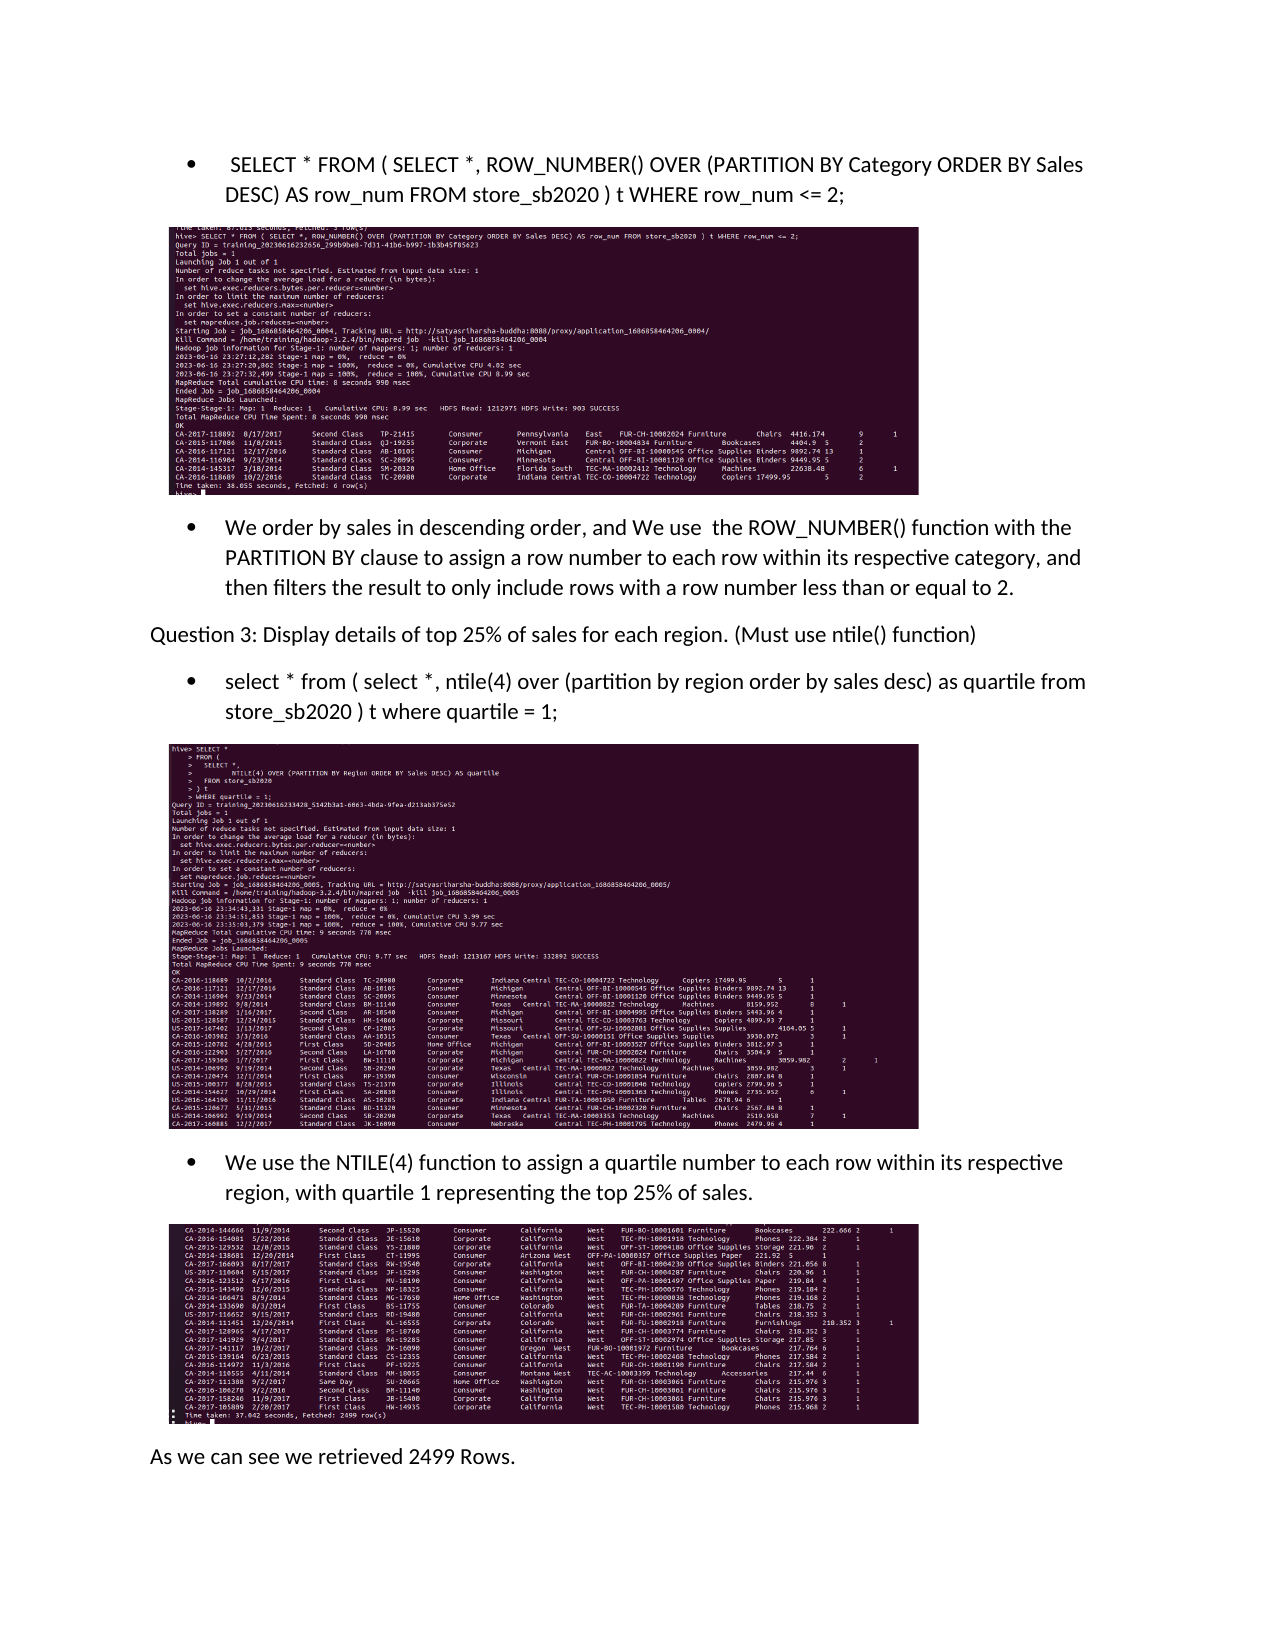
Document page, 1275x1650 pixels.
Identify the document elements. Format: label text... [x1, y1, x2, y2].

text As we can see we retrieved 2499 Rows. [150, 1442, 1125, 1470]
list We use the NTILE(4) function to assign a quartile number to each row within its respective region, with quartile 1 representing the top 25% of sales. [187, 1148, 1125, 1206]
list We order by sales in descending order, and We use the ROW_NUMBER() function with the PARTITION BY clause to assign a row number to each row within its respective category, and then filters the result to only include rows with a row number less than or equal to 2. [187, 513, 1125, 602]
list SELECT * FROM ( SELECT *, ROW_NUMBER() OVER (PARTITION BY Category ORDER BY Sales DESC) AS row_num FROM store_sb2020 ) t WHERE row_num <= 2; [187, 150, 1125, 208]
list select * from ( select *, ntile(4) over (partition by region order by sales desc) as quartile from store_sb2020 ) t where quartile = 1; [187, 667, 1125, 726]
text Question 3: Display details of top 25% of sales for each region. (Must use ntile() function) [150, 620, 1125, 648]
